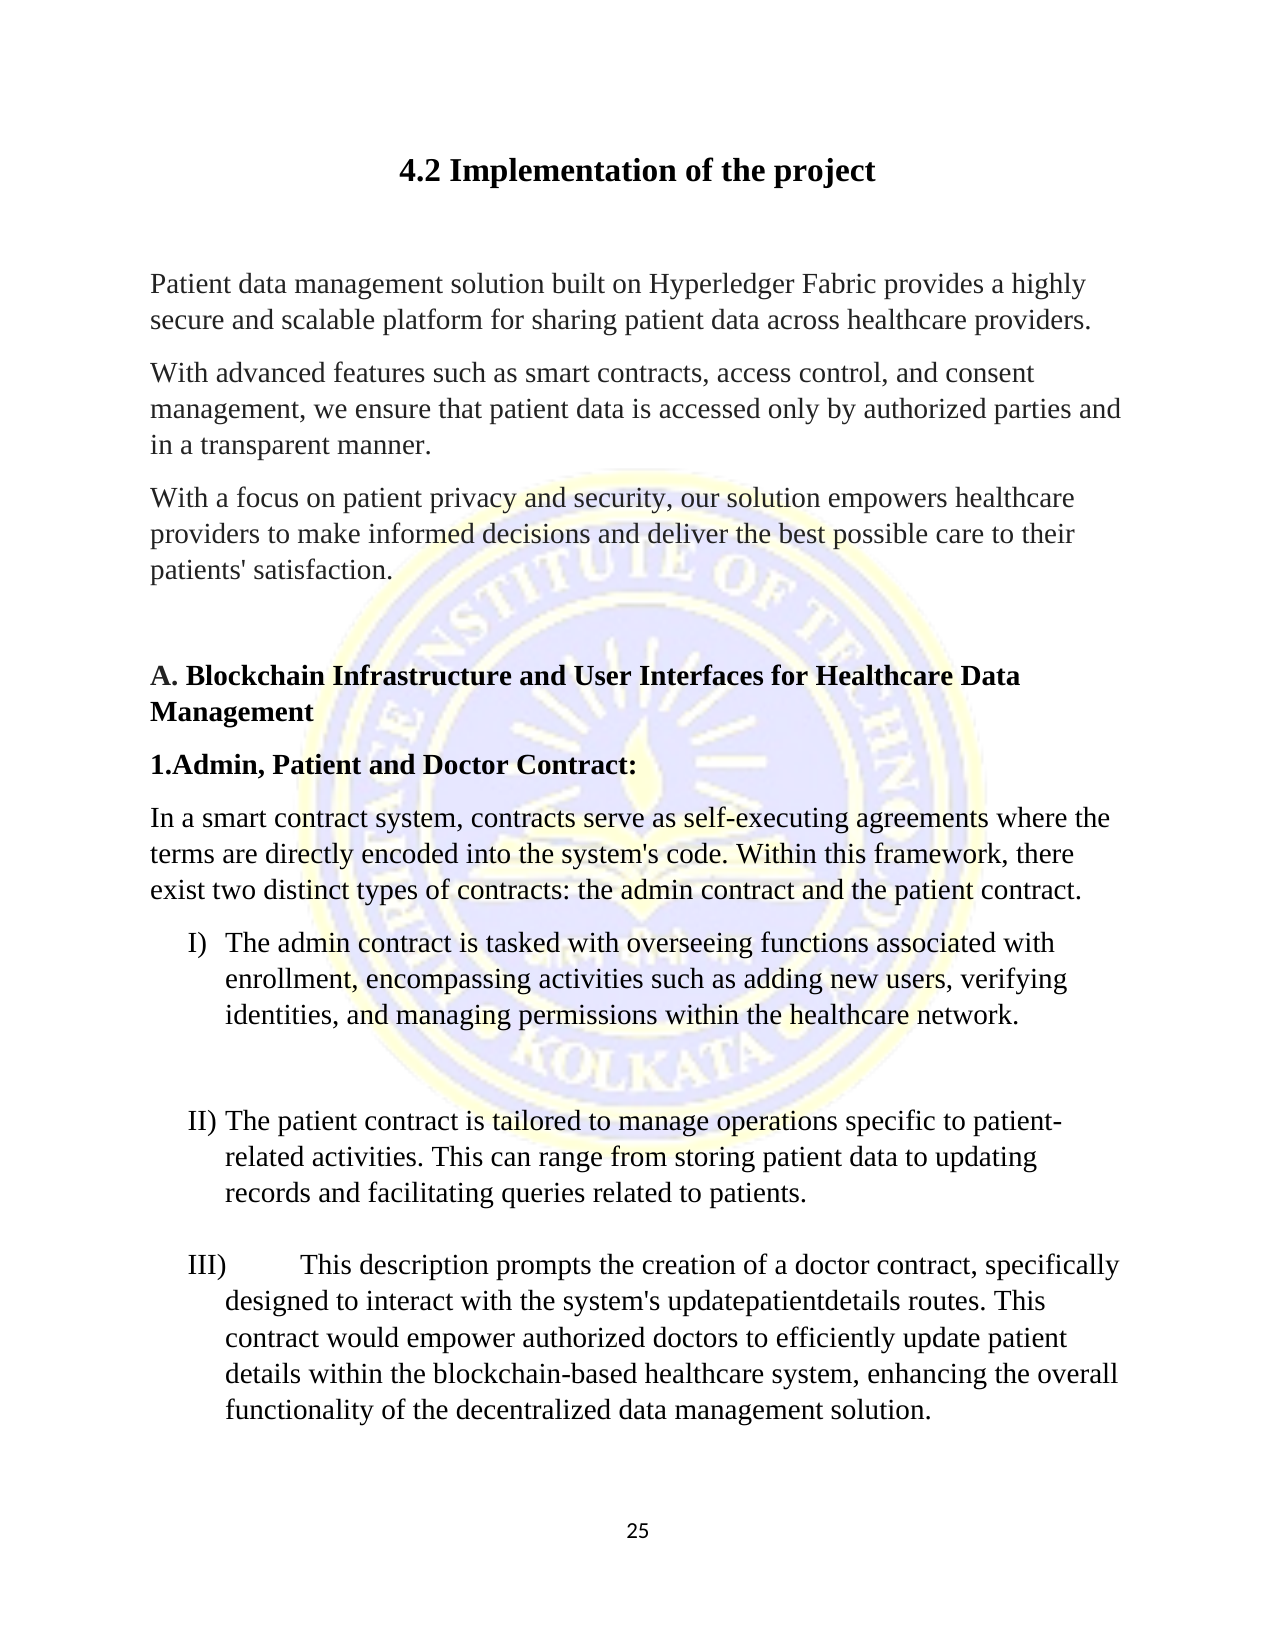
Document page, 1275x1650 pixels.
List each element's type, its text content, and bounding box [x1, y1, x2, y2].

list The admin contract is tasked with overseeing functions associated with enrollment, encompassing activities such as adding new users, verifying identities, and managing permissions within the healthcare network. [187, 925, 1125, 1031]
text Patient data management solution built on Hyperledger Fabric provides a highly secure and scalable platform for sharing patient data across healthcare providers. [150, 266, 1125, 336]
list This description prompts the creation of a doctor contract, specifically designed to interact with the system's updatepatientdetails routes. This contract would empower authorized doctors to efficiently update patient details within the blockchain-based healthcare system, enhancing the overall functionality of the decentralized data management solution. [187, 1247, 1125, 1426]
list The patient contract is tailored to manage operations specific to patient-related activities. This can range from storing patient data to updating records and facilitating queries related to patients. [187, 1103, 1125, 1209]
text In a smart contract system, contracts serve as self-executing agreements where the terms are directly encoded into the system's code. Within this framework, there exist two distinct types of contracts: the admin contract and the patient contract. [150, 800, 1125, 906]
text A. Blockchain Infrastructure and User Interfaces for Healthcare Data Management [150, 658, 1125, 728]
text With a focus on patient privacy and security, our solution empowers healthcare providers to make informed decisions and deliver the best possible care to their patients' satisfaction. [150, 480, 1125, 586]
text 1.Admin, Patient and Doctor Contract: [150, 747, 1125, 781]
text With advanced features such as smart contracts, access control, and consent management, we ensure that patient data is accessed only by authorized parties and in a transparent manner. [150, 355, 1125, 461]
text 4.2 Implementation of the project [150, 150, 1125, 188]
